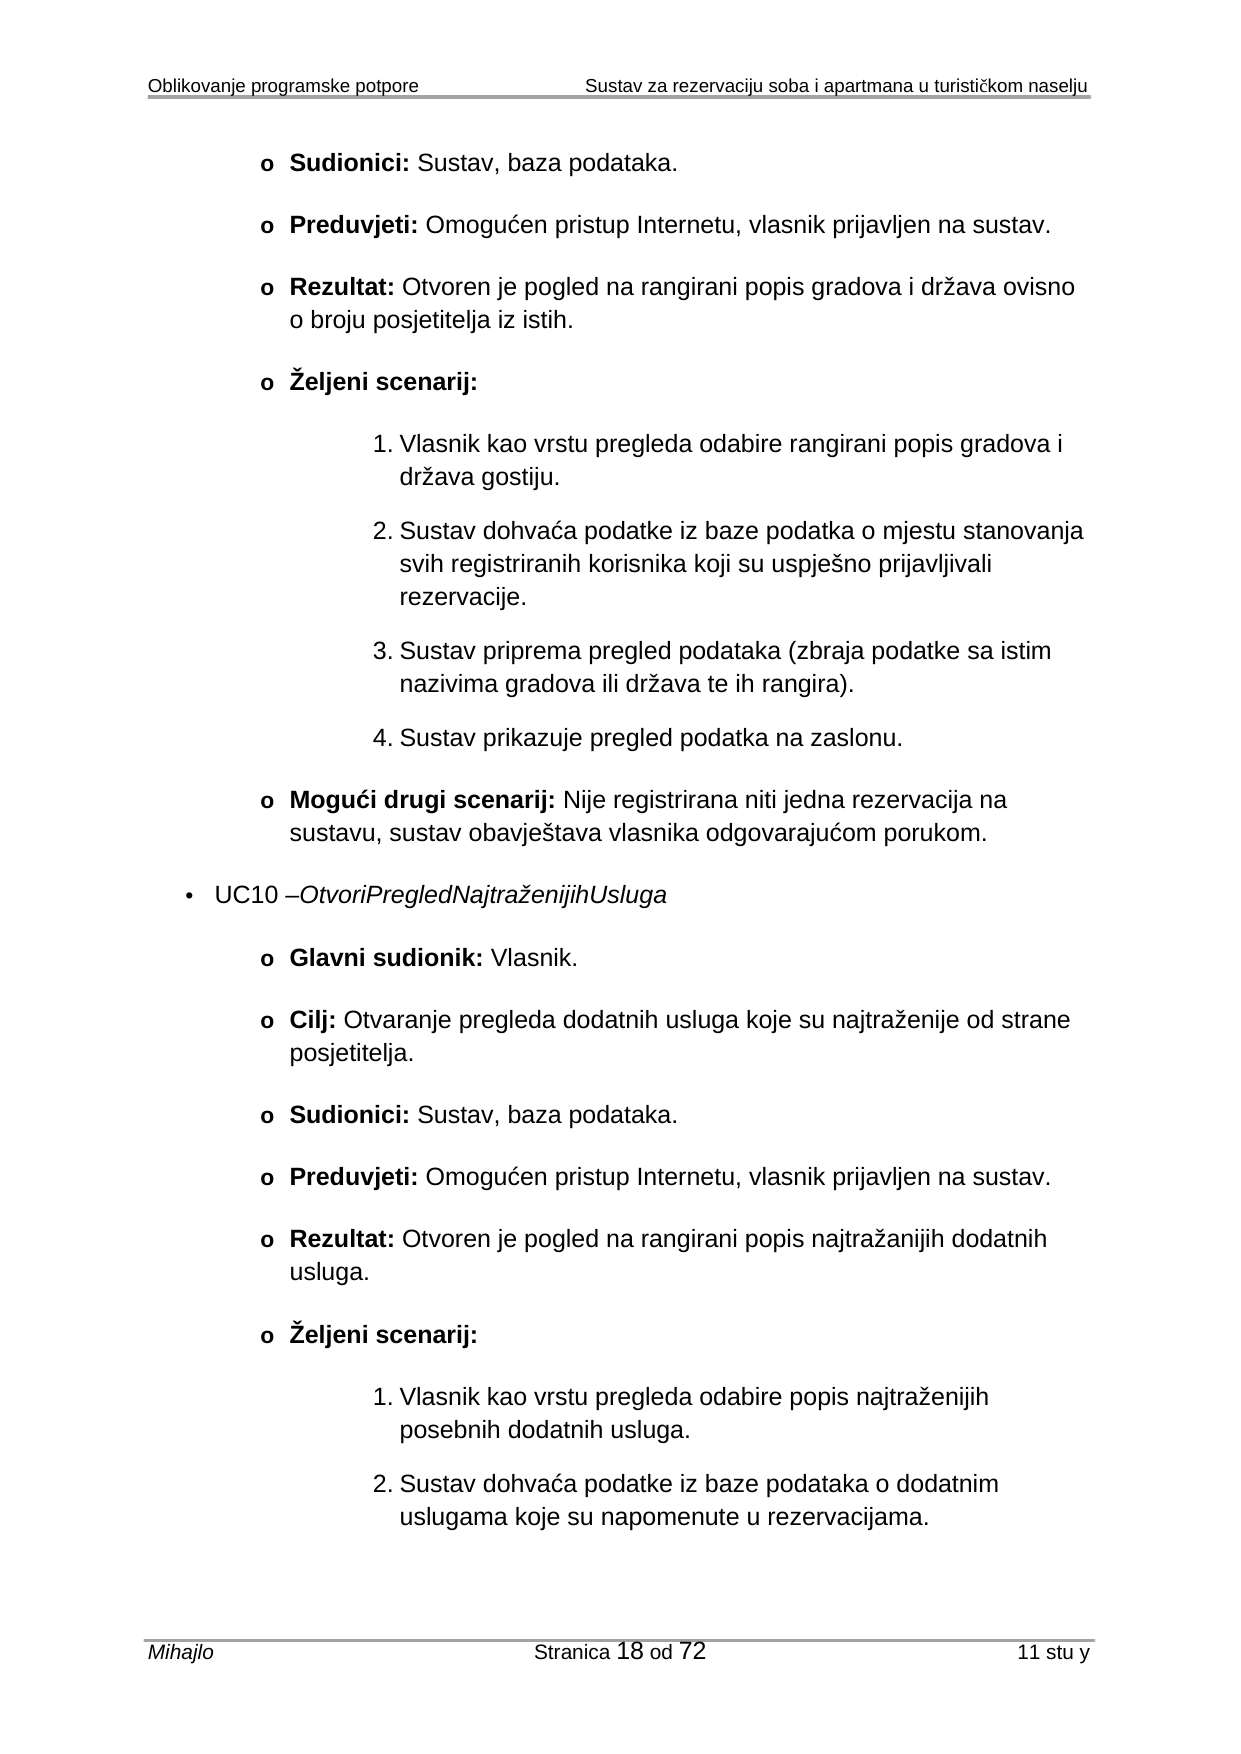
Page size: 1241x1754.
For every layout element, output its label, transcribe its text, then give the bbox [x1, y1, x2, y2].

list Sudionici: Sustav, baza podataka. [260, 1100, 1093, 1129]
list Željeni scenarij: [260, 1319, 1093, 1348]
list Glavni sudionik: Vlasnik. [260, 943, 1093, 971]
picture [147, 95, 1092, 99]
list Mogući drugi scenarij: Nije registrirana niti jedna rezervacija na sustavu, sustav obavještava vlasnika odgovarajućom porukom. [260, 785, 1093, 847]
list Sustav priprema pregled podataka (zbraja podatke sa istim nazivima gradova ili država te ih rangira). [373, 636, 1093, 698]
list Rezultat: Otvoren je pogled na rangirani popis najtražanijih dodatnih usluga. [260, 1224, 1093, 1286]
list Sustav dohvaća podatke iz baze podataka o dodatnim uslugama koje su napomenute u rezervacijama. [373, 1469, 1093, 1530]
list Vlasnik kao vrstu pregleda odabire rangirani popis gradova i država gostiju. [373, 429, 1093, 491]
list Preduvjeti: Omogućen pristup Internetu, vlasnik prijavljen na sustav. [260, 210, 1093, 238]
list Sustav prikazuje pregled podatka na zaslonu. [373, 723, 1093, 752]
list Rezultat: Otvoren je pogled na rangirani popis gradova i država ovisno o broju posjetitelja iz istih. [260, 272, 1093, 334]
list Vlasnik kao vrstu pregleda odabire popis najtraženijih posebnih dodatnih usluga. [373, 1382, 1093, 1443]
list Sudionici: Sustav, baza podataka. [260, 148, 1093, 176]
list Željeni scenarij: [260, 367, 1093, 396]
list Preduvjeti: Omogućen pristup Internetu, vlasnik prijavljen na sustav. [260, 1162, 1093, 1191]
list Cilj: Otvaranje pregleda dodatnih usluga koje su najtraženije od strane posjetitelja. [260, 1005, 1093, 1067]
list UC10 –OtvoriPregledNajtraženijihUsluga [185, 880, 1093, 909]
list Sustav dohvaća podatke iz baze podatka o mjestu stanovanja svih registriranih korisnika koji su uspješno prijavljivali rezervacije. [373, 516, 1093, 611]
